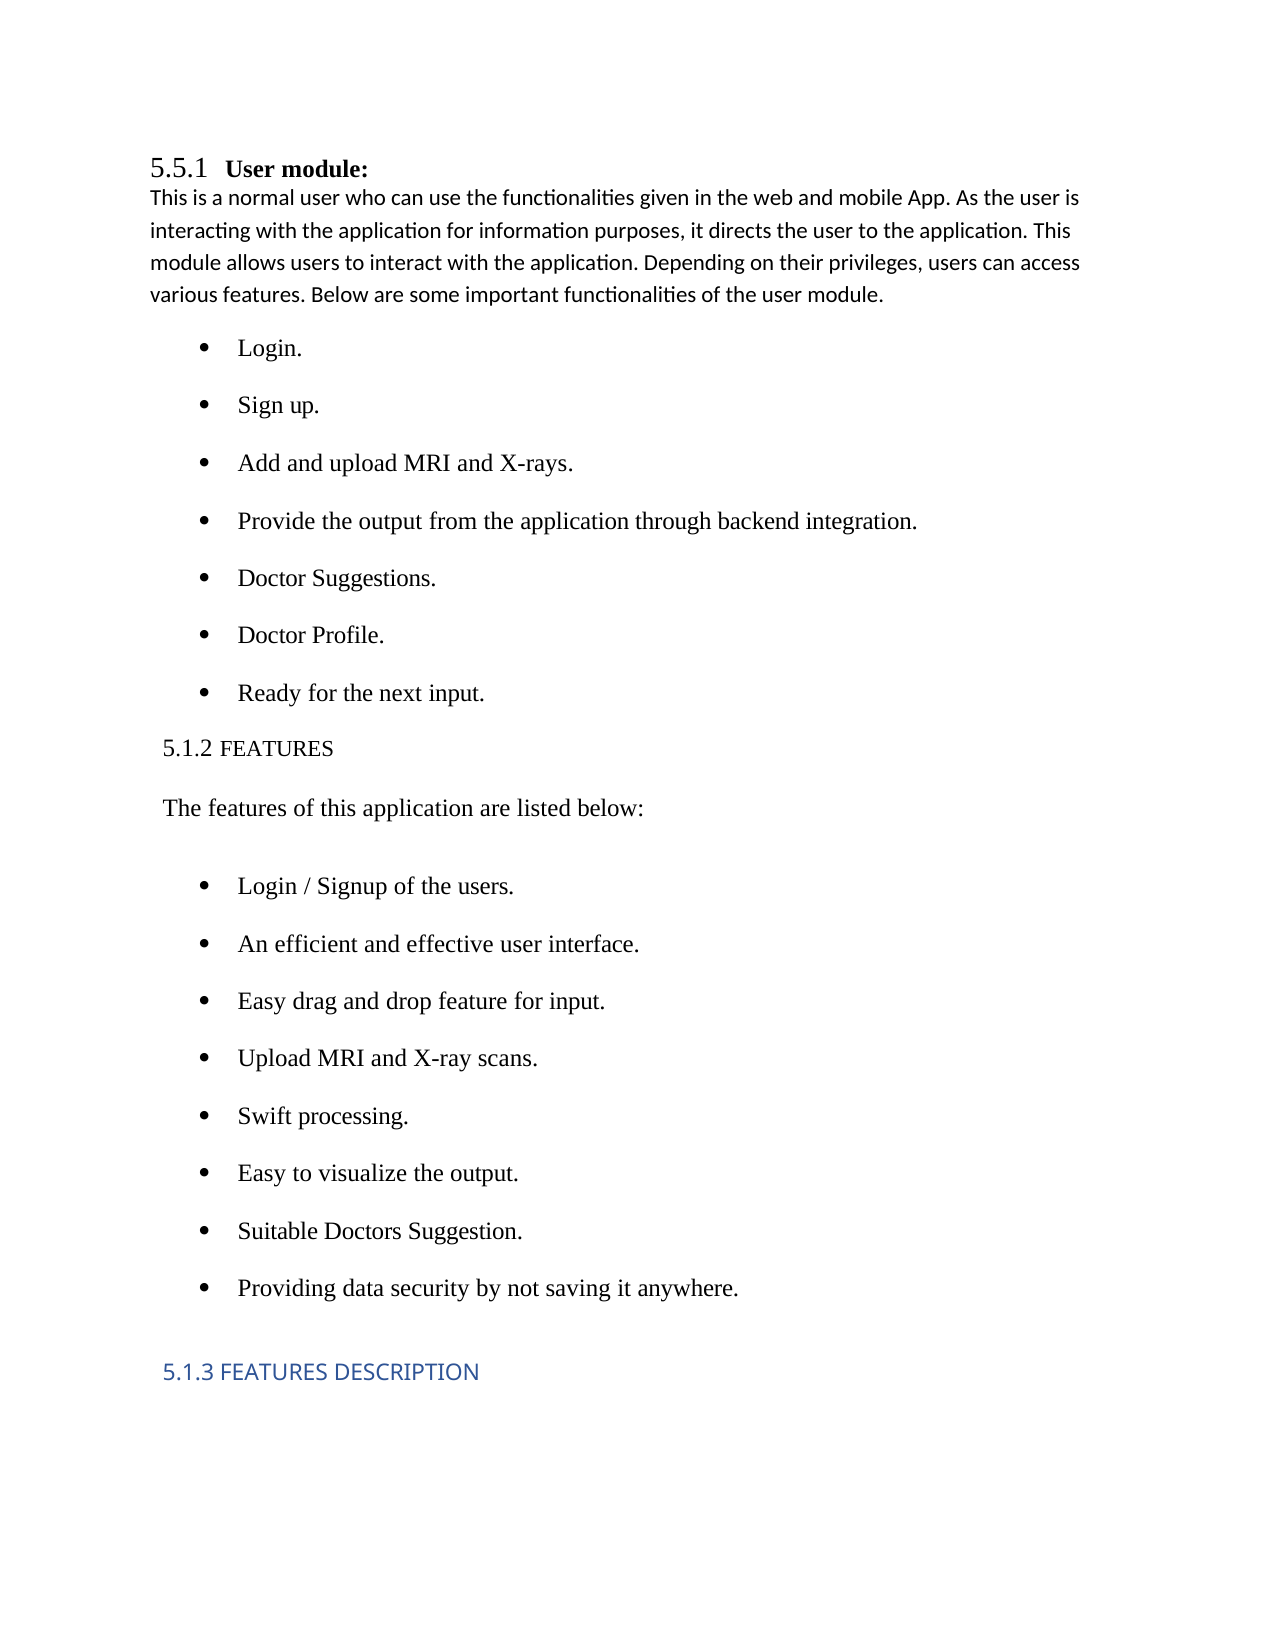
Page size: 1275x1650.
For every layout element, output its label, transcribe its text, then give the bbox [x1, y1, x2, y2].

list Sign up. [200, 391, 1125, 419]
list Login / Signup of the users. [200, 871, 1125, 900]
text This is a normal user who can use the functionalities given in the web and mobile App. As the user is interacting with the application for information purposes, it directs the user to the application. This module allows users to interact with the application. Depending on their privileges, users can access various features. Below are some important functionalities of the user module. [150, 183, 1125, 308]
list Upload MRI and X-ray scans. [200, 1043, 1125, 1072]
list Easy drag and drop feature for input. [200, 986, 1125, 1015]
list An efficient and effective user interface. [200, 929, 1125, 958]
list User module: [150, 150, 1125, 183]
list Providing data security by not saving it anywhere. [200, 1273, 1125, 1302]
list Doctor Profile. [200, 621, 1125, 649]
list FEATURES [162, 735, 1125, 762]
list Doctor Suggestions. [200, 563, 1125, 592]
list Easy to visualize the output. [200, 1158, 1125, 1187]
list Provide the output from the application through backend integration. [200, 506, 1125, 534]
list Swift processing. [200, 1101, 1125, 1130]
list Login. [200, 333, 1125, 362]
list Suitable Doctors Suggestion. [200, 1216, 1125, 1244]
list Ready for the next input. [200, 678, 1125, 707]
list Add and upload MRI and X-rays. [200, 448, 1125, 477]
subtitle FEATURES DESCRIPTION [162, 1355, 1125, 1387]
text The features of this application are listed below: [162, 793, 1125, 822]
